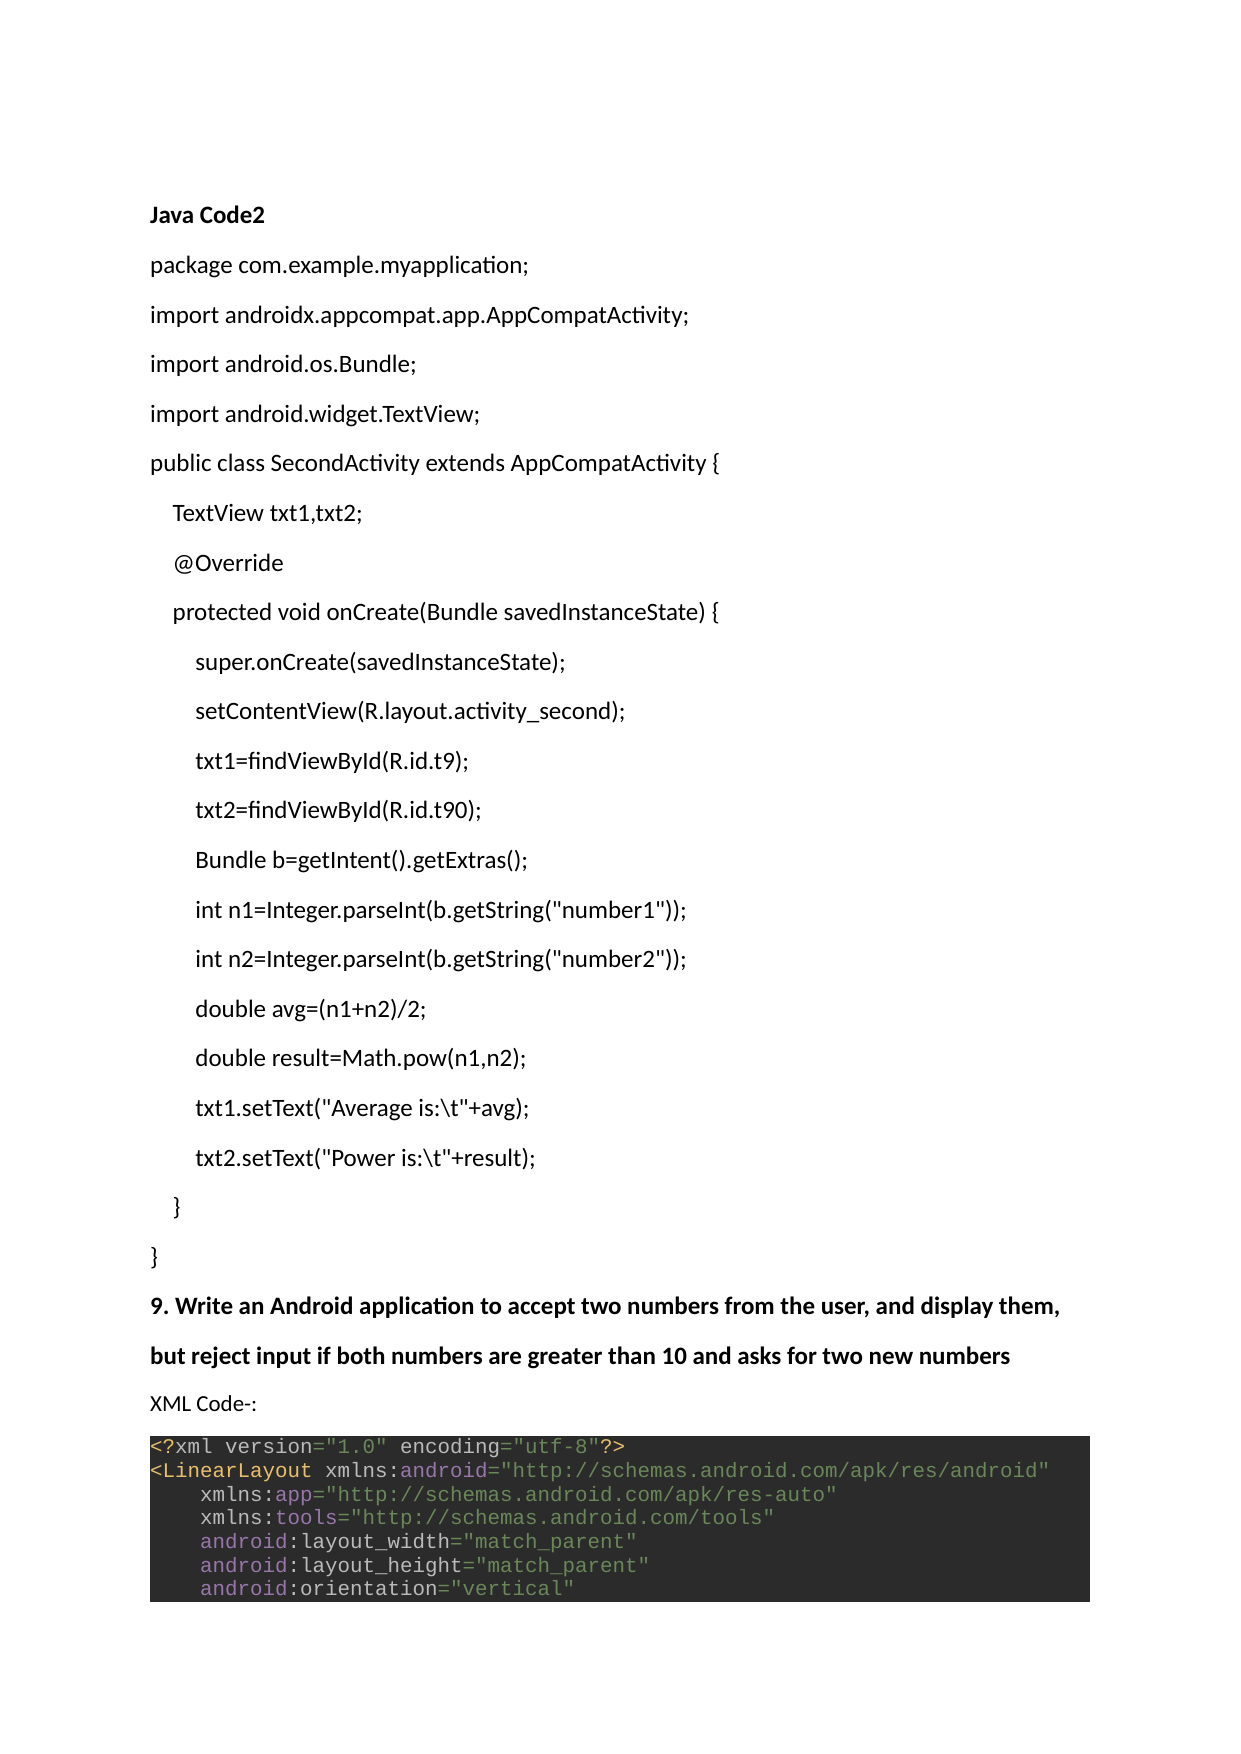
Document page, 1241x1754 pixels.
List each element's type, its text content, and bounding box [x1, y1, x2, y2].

text but reject input if both numbers are greater than 10 and asks for two new numbers [150, 1340, 1090, 1371]
text import android.widget.TextView; [150, 398, 1090, 428]
text 9. Write an Android application to accept two numbers from the user, and display them, [150, 1290, 1090, 1321]
text txt2.setText("Power is:\t"+result); [150, 1142, 1090, 1172]
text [150, 1436, 1090, 1602]
text package com.example.myapplication; [150, 249, 1090, 280]
text public class SecondActivity extends AppCompatActivity { [150, 447, 1090, 478]
text import android.os.Bundle; [150, 348, 1090, 379]
text TextView txt1,txt2; [150, 497, 1090, 528]
text XML Code-: [150, 1389, 1090, 1418]
text } [150, 1241, 1090, 1271]
text txt1.setText("Average is:\t"+avg); [150, 1092, 1090, 1123]
text setContentView(R.layout.activity_second); [150, 695, 1090, 726]
text protected void onCreate(Bundle savedInstanceState) { [150, 596, 1090, 627]
text double avg=(n1+n2)/2; [150, 993, 1090, 1023]
text @Override [150, 547, 1090, 577]
text txt2=findViewById(R.id.t90); [150, 794, 1090, 825]
text Bundle b=getIntent().getExtras(); [150, 844, 1090, 875]
text double result=Math.pow(n1,n2); [150, 1042, 1090, 1073]
text super.onCreate(savedInstanceState); [150, 646, 1090, 676]
text txt1=findViewById(R.id.t9); [150, 745, 1090, 776]
text Java Code2 [150, 199, 1090, 230]
text int n1=Integer.parseInt(b.getString("number1")); [150, 894, 1090, 924]
text int n2=Integer.parseInt(b.getString("number2")); [150, 943, 1090, 974]
text } [150, 1191, 1090, 1222]
text import androidx.appcompat.app.AppCompatActivity; [150, 299, 1090, 329]
